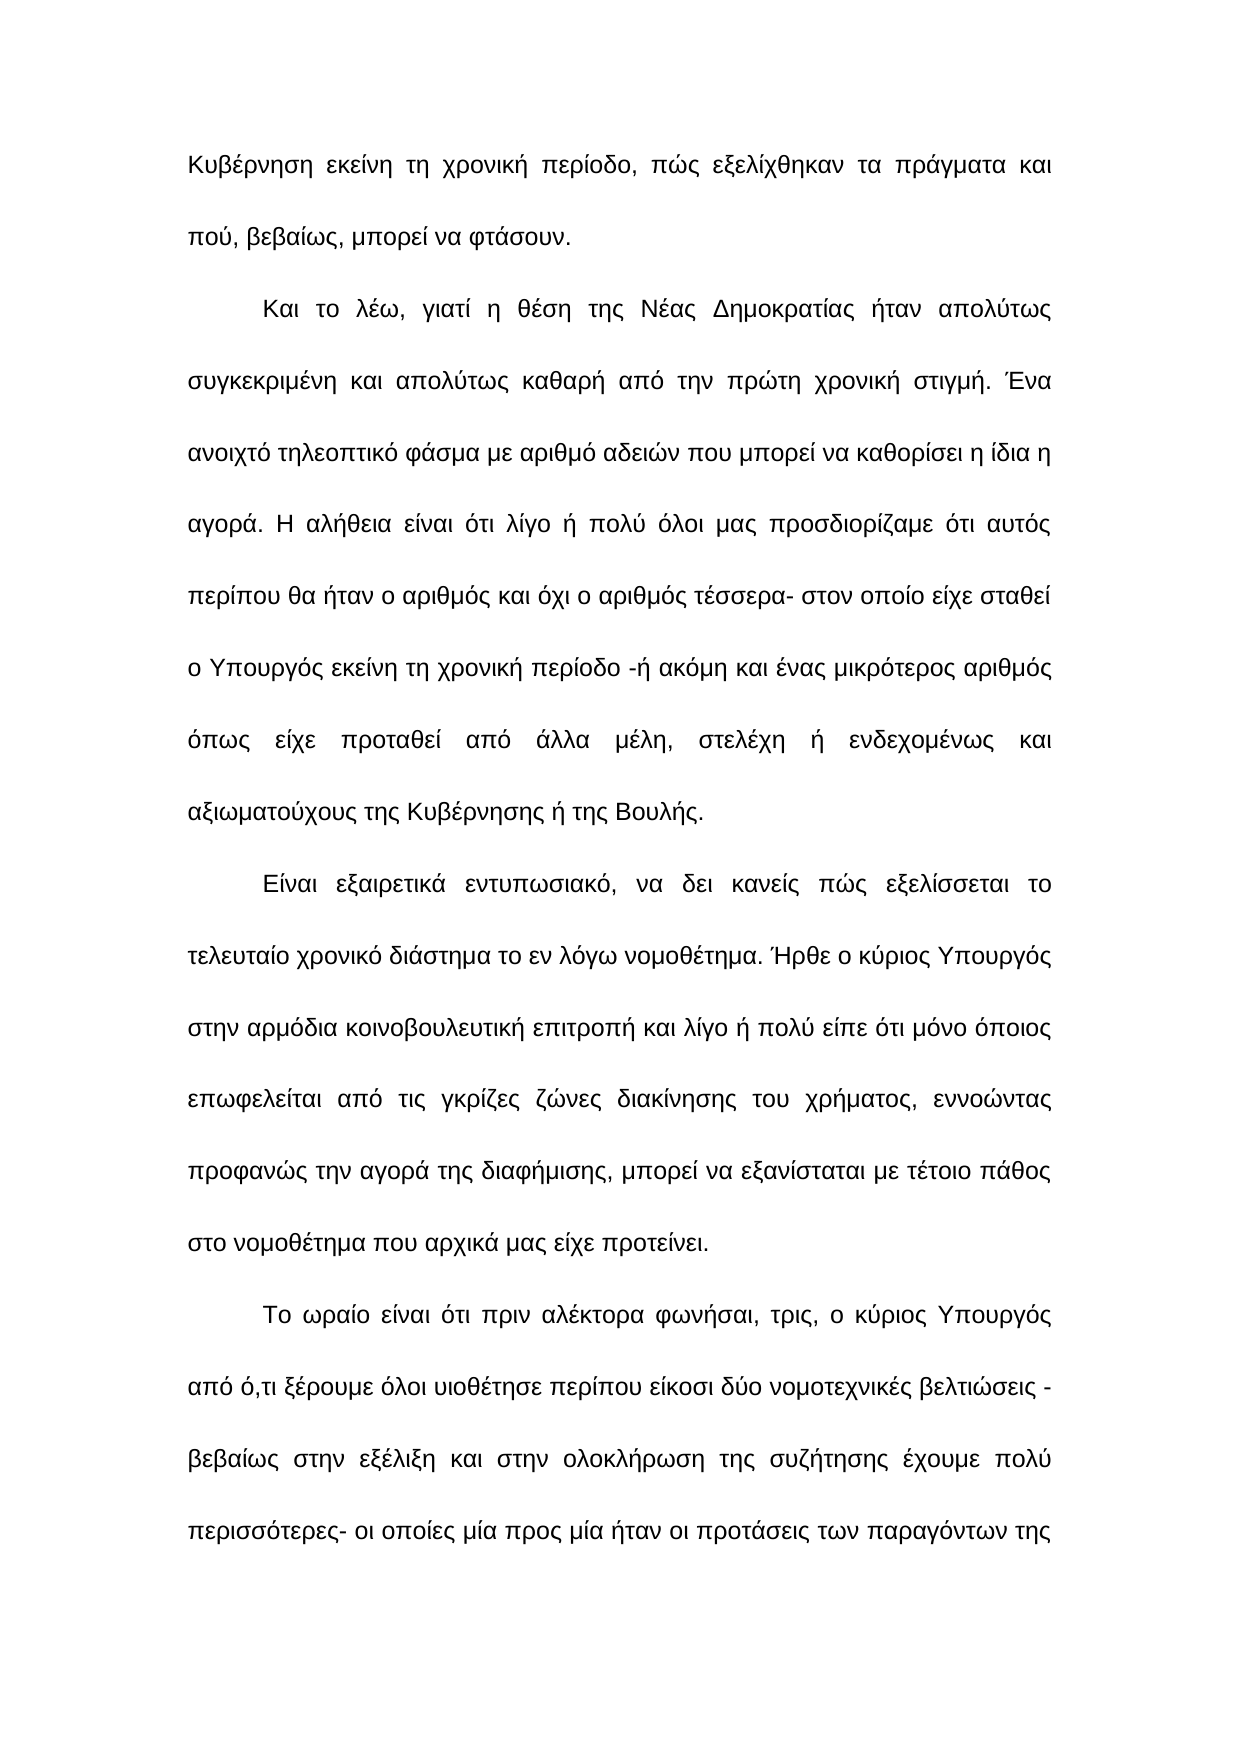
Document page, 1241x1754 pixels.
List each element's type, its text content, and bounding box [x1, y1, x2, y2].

text Και το λέω, γιατί η θέση της Νέας Δημοκρατίας ήταν απολύτως συγκεκριμένη και απολύτως καθαρή από την πρώτη χρονική στιγμή. Ένα ανοιχτό τηλεοπτικό φάσμα με αριθμό αδειών που μπορεί να καθορίσει η ίδια η αγορά. Η αλήθεια είναι ότι λίγο ή πολύ όλοι μας προσδιορίζαμε ότι αυτός περίπου θα ήταν ο αριθμός και όχι ο αριθμός τέσσερα- στον οποίο είχε σταθεί ο Υπουργός εκείνη τη χρονική περίοδο -ή ακόμη και ένας μικρότερος αριθμός όπως είχε προταθεί από άλλα μέλη, στελέχη ή ενδεχομένως και αξιωματούχους της Κυβέρνησης ή της Βουλής. [187, 294, 1053, 826]
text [187, 150, 1053, 251]
text Είναι εξαιρετικά εντυπωσιακό, να δει κανείς πώς εξελίσσεται το τελευταίο χρονικό διάστημα το εν λόγω νομοθέτημα. Ήρθε ο κύριος Υπουργός στην αρμόδια κοινοβουλευτική επιτροπή και λίγο ή πολύ είπε ότι μόνο όποιος επωφελείται από τις γκρίζες ζώνες διακίνησης του χρήματος, εννοώντας προφανώς την αγορά της διαφήμισης, μπορεί να εξανίσταται με τέτοιο πάθος στο νομοθέτημα που αρχικά μας είχε προτείνει. [187, 869, 1053, 1257]
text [187, 1300, 1053, 1544]
